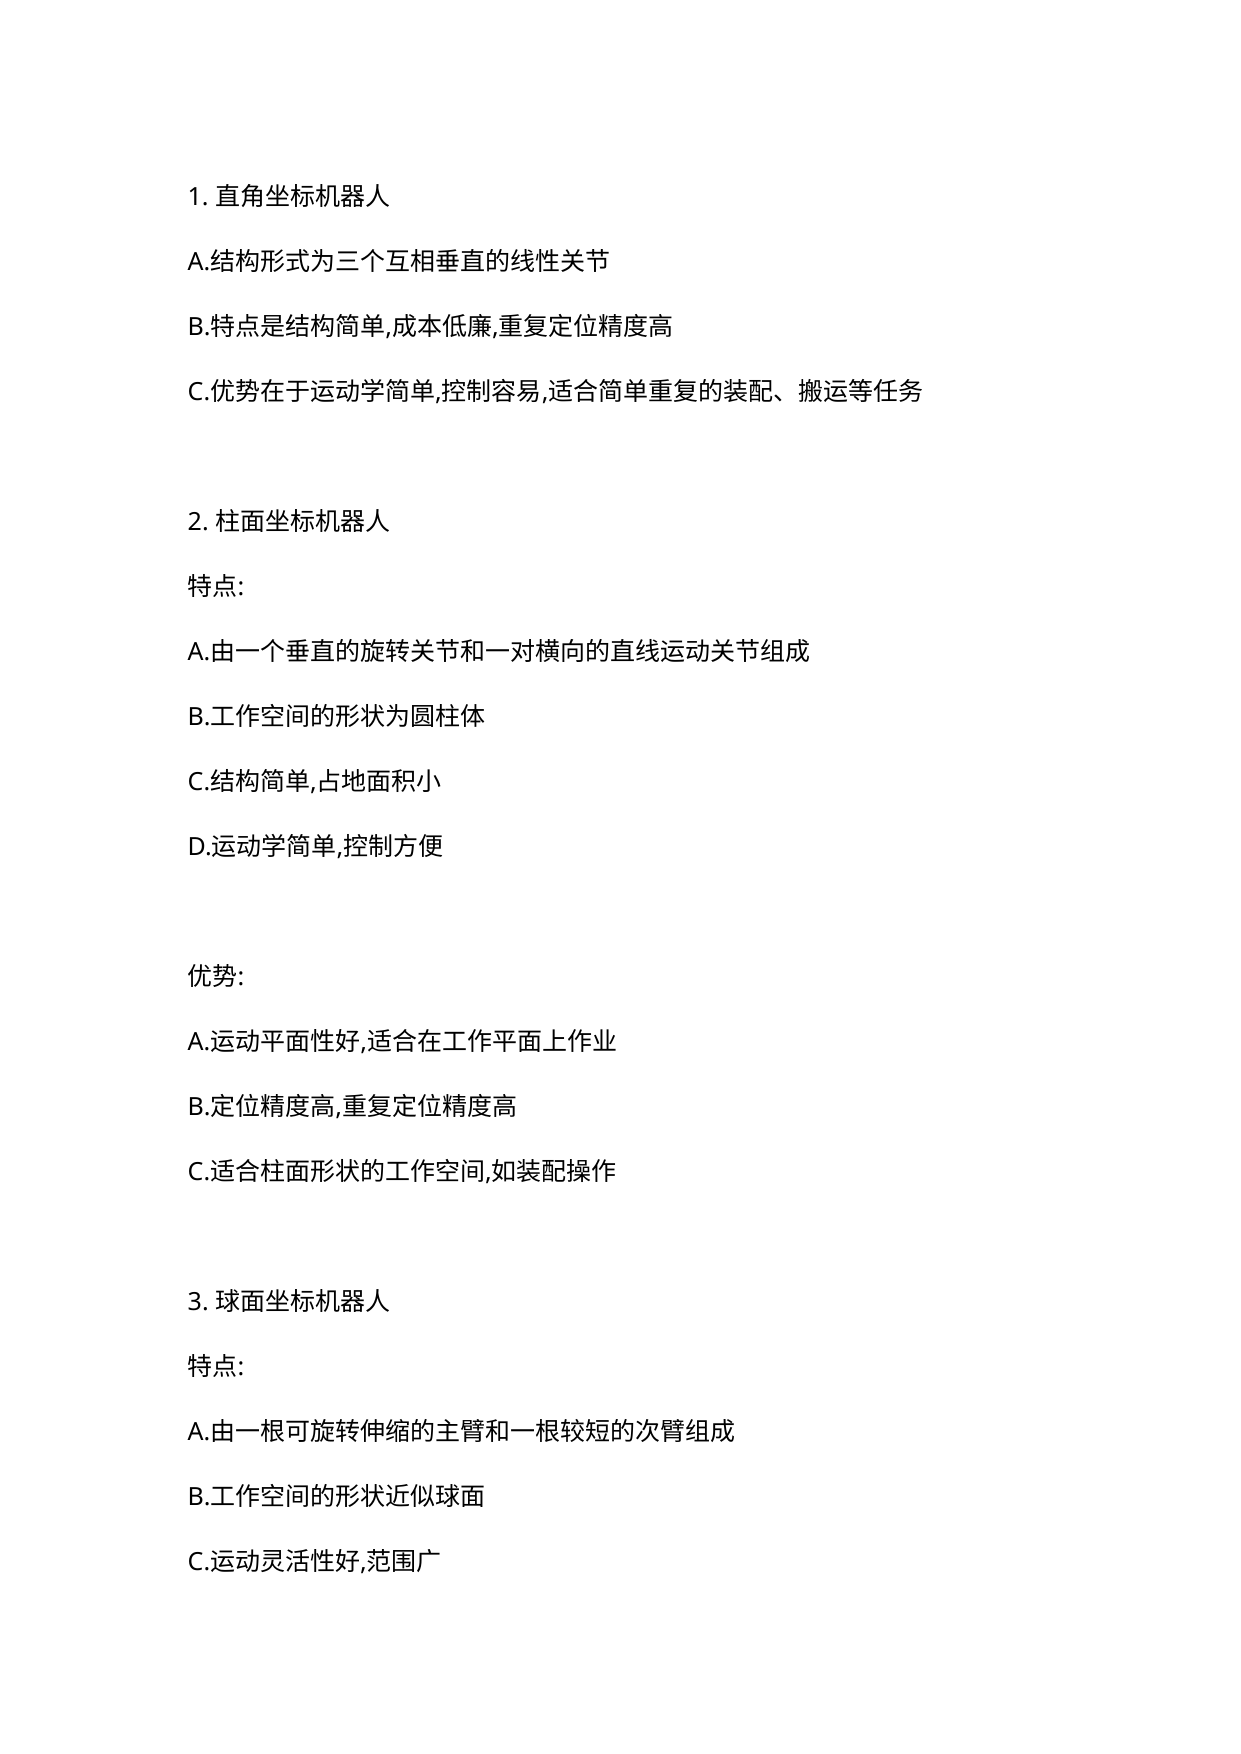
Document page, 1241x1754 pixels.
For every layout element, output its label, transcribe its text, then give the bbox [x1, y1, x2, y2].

list A.由一根可旋转伸缩的主臂和一根较短的次臂组成 [187, 1397, 1053, 1462]
list 特点: [187, 552, 1053, 617]
list B.工作空间的形状为圆柱体 [187, 682, 1053, 747]
list 2. 柱面坐标机器人 [187, 487, 1053, 552]
list C.优势在于运动学简单,控制容易,适合简单重复的装配、搬运等任务 [187, 357, 1053, 422]
list 优势: [187, 942, 1053, 1007]
list B.工作空间的形状近似球面 [187, 1462, 1053, 1527]
list 3. 球面坐标机器人 [187, 1267, 1053, 1332]
list C.结构简单,占地面积小 [187, 747, 1053, 812]
list C.适合柱面形状的工作空间,如装配操作 [187, 1137, 1053, 1202]
list D.运动学简单,控制方便 [187, 812, 1053, 877]
list B.特点是结构简单,成本低廉,重复定位精度高 [187, 292, 1053, 357]
list B.定位精度高,重复定位精度高 [187, 1072, 1053, 1137]
list A.运动平面性好,适合在工作平面上作业 [187, 1007, 1053, 1072]
list C.运动灵活性好,范围广 [187, 1527, 1053, 1592]
list A.结构形式为三个互相垂直的线性关节 [187, 227, 1053, 292]
list 特点: [187, 1332, 1053, 1397]
list A.由一个垂直的旋转关节和一对横向的直线运动关节组成 [187, 617, 1053, 682]
list 直角坐标机器人 [187, 162, 1053, 227]
